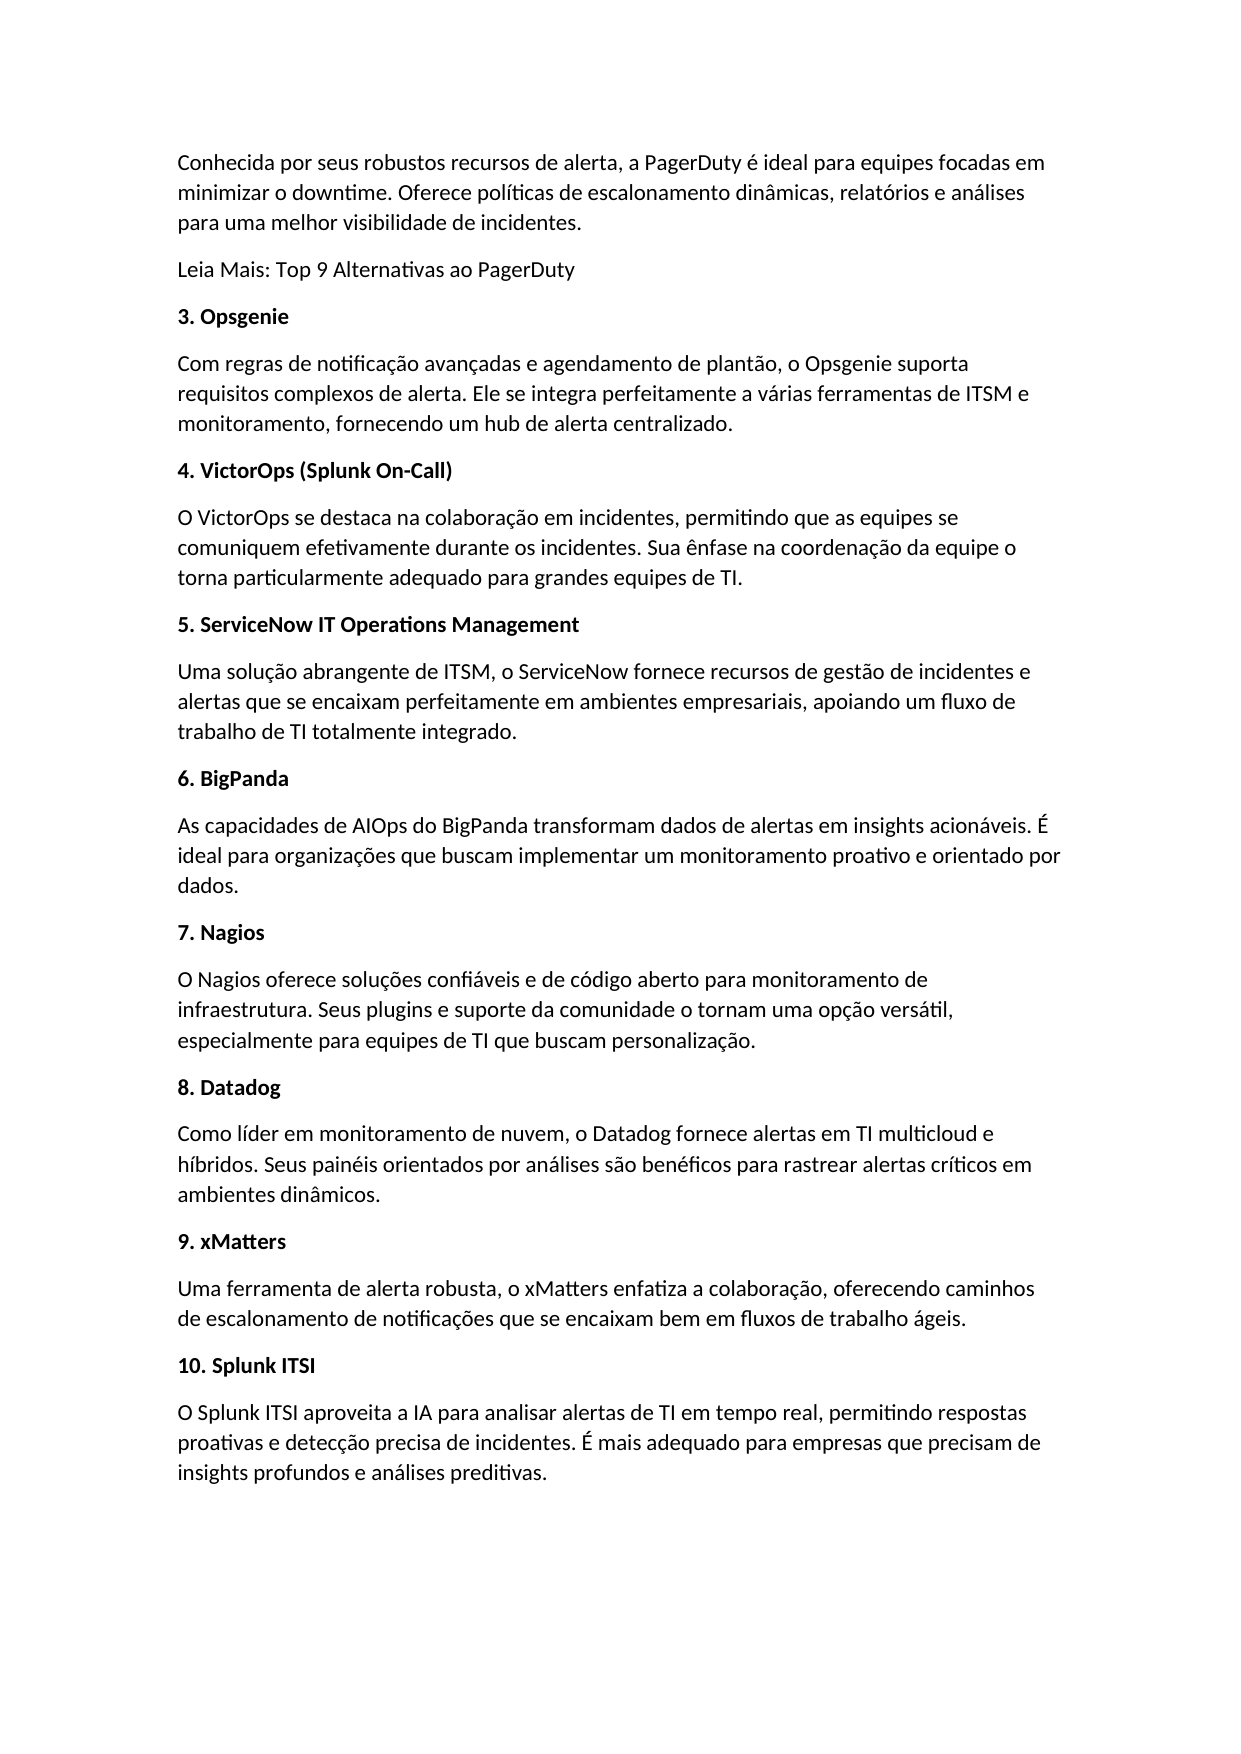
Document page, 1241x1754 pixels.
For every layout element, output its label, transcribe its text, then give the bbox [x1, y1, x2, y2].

text O VictorOps se destaca na colaboração em incidentes, permitindo que as equipes se comuniquem efetivamente durante os incidentes. Sua ênfase na coordenação da equipe o torna particularmente adequado para grandes equipes de TI. [177, 503, 1063, 591]
text O Nagios oferece soluções confiáveis e de código aberto para monitoramento de infraestrutura. Seus plugins e suporte da comunidade o tornam uma opção versátil, especialmente para equipes de TI que buscam personalização. [177, 965, 1063, 1054]
text O Splunk ITSI aproveita a IA para analisar alertas de TI em tempo real, permitindo respostas proativas e detecção precisa de incidentes. É mais adequado para empresas que precisam de insights profundos e análises preditivas. [177, 1398, 1063, 1486]
text 8. Datadog [177, 1073, 1063, 1101]
text As capacidades de AIOps do BigPanda transformam dados de alertas em insights acionáveis. É ideal para organizações que buscam implementar um monitoramento proativo e orientado por dados. [177, 811, 1063, 899]
text 7. Nagios [177, 918, 1063, 946]
text Como líder em monitoramento de nuvem, o Datadog fornece alertas em TI multicloud e híbridos. Seus painéis orientados por análises são benéficos para rastrear alertas críticos em ambientes dinâmicos. [177, 1119, 1063, 1208]
text Uma solução abrangente de ITSM, o ServiceNow fornece recursos de gestão de incidentes e alertas que se encaixam perfeitamente em ambientes empresariais, apoiando um fluxo de trabalho de TI totalmente integrado. [177, 657, 1063, 745]
text 6. BigPanda [177, 764, 1063, 792]
text Com regras de notificação avançadas e agendamento de plantão, o Opsgenie suporta requisitos complexos de alerta. Ele se integra perfeitamente a várias ferramentas de ITSM e monitoramento, fornecendo um hub de alerta centralizado. [177, 349, 1063, 437]
text 3. Opsgenie [177, 302, 1063, 330]
text 9. xMatters [177, 1227, 1063, 1255]
text 10. Splunk ITSI [177, 1351, 1063, 1379]
text Conhecida por seus robustos recursos de alerta, a PagerDuty é ideal para equipes focadas em minimizar o downtime. Oferece políticas de escalonamento dinâmicas, relatórios e análises para uma melhor visibilidade de incidentes. [177, 148, 1063, 236]
text 5. ServiceNow IT Operations Management [177, 610, 1063, 638]
text Leia Mais: Top 9 Alternativas ao PagerDuty [177, 255, 1063, 283]
text 4. VictorOps (Splunk On-Call) [177, 456, 1063, 484]
text Uma ferramenta de alerta robusta, o xMatters enfatiza a colaboração, oferecendo caminhos de escalonamento de notificações que se encaixam bem em fluxos de trabalho ágeis. [177, 1274, 1063, 1332]
